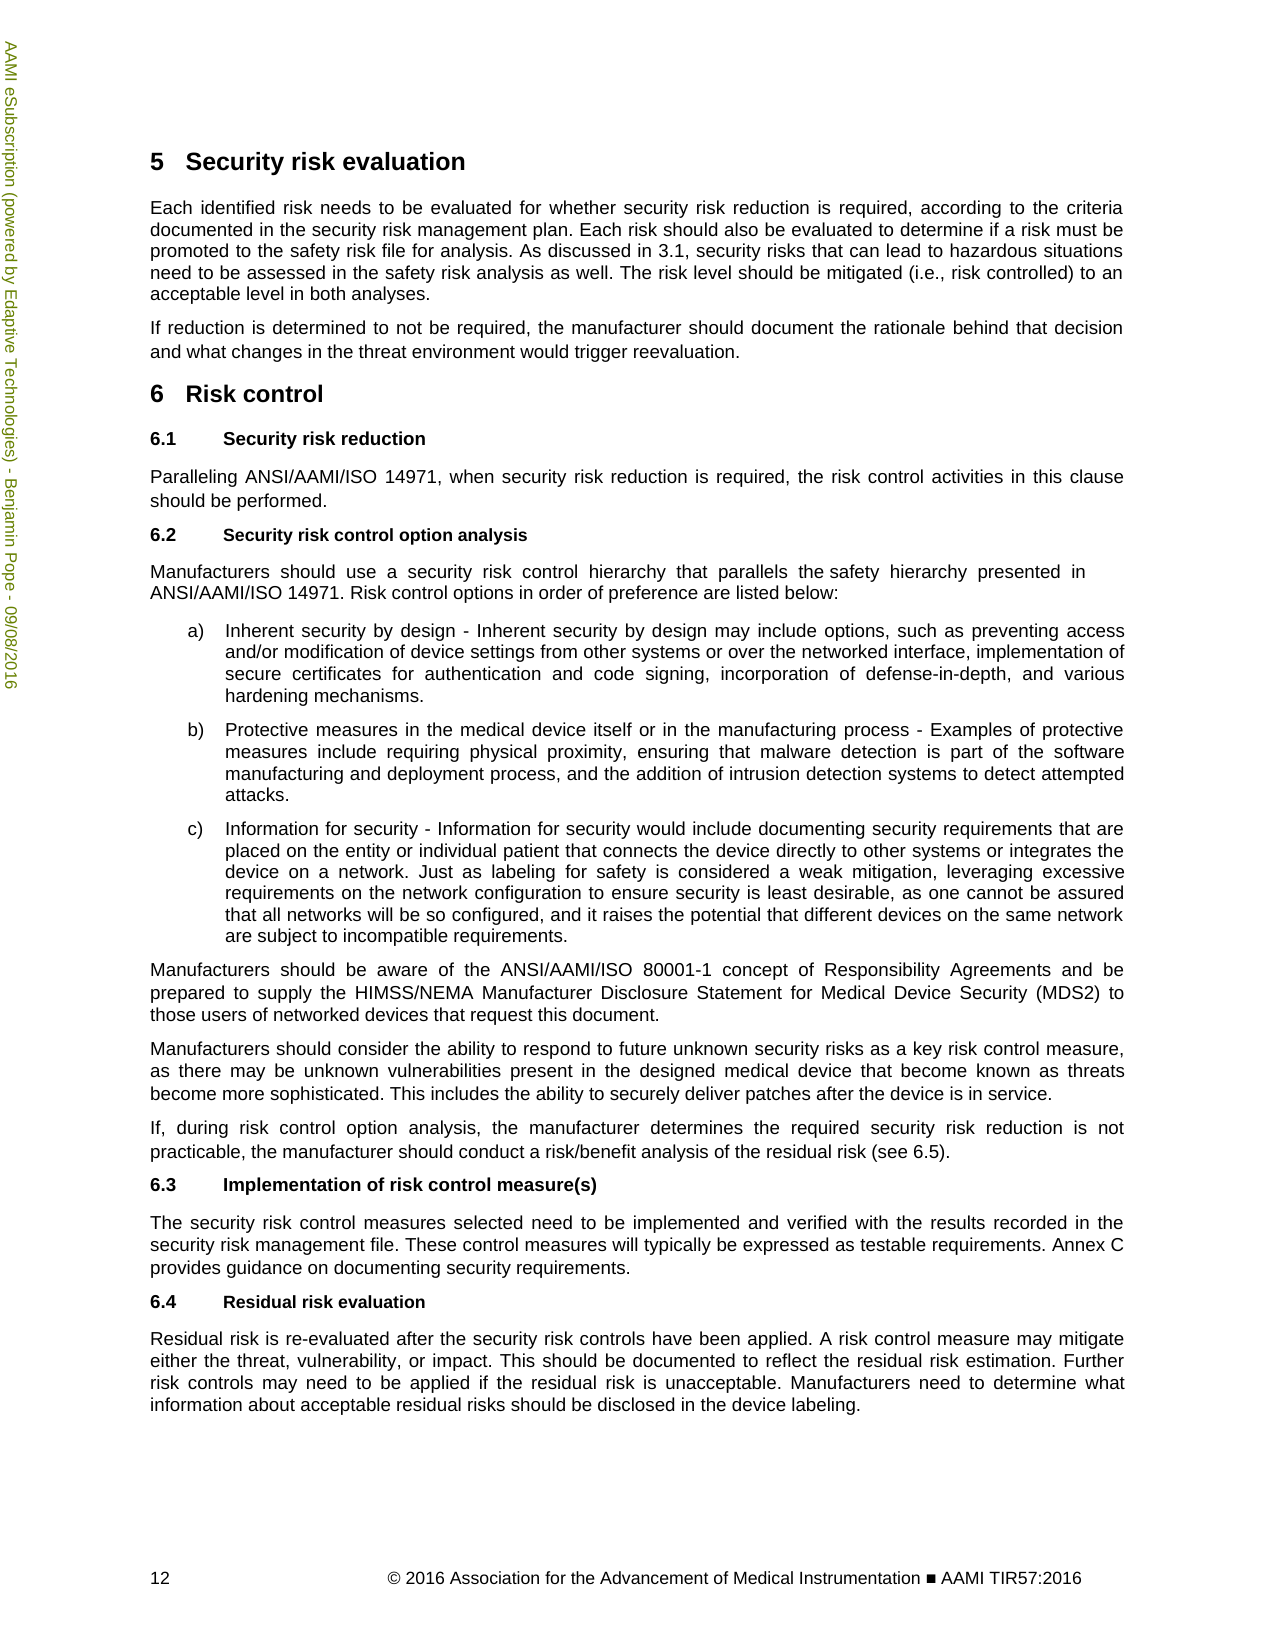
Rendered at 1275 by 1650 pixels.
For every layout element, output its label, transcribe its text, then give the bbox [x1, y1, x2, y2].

text 6.3 Implementation of risk control measure(s) [150, 1174, 1125, 1196]
text Paralleling ANSI/AAMI/ISO 14971, when security risk reduction is required, the risk control activities in this clause should be performed. [150, 466, 1125, 511]
text Manufacturers should be aware of the ANSI/AAMI/ISO 80001-1 concept of Responsibility Agreements and be prepared to supply the HIMSS/NEMA Manufacturer Disclosure Statement for Medical Device Security (MDS2) to those users of networked devices that request this document. [150, 959, 1125, 1025]
text Manufacturers should consider the ability to respond to future unknown security risks as a key risk control measure, as there may be unknown vulnerabilities present in the designed medical device that become known as threats become more sophisticated. This includes the ability to securely deliver patches after the device is in service. [150, 1038, 1125, 1104]
text 6 Risk control [150, 379, 1125, 407]
text If, during risk control option analysis, the manufacturer determines the required security risk reduction is not practicable, the manufacturer should conduct a risk/benefit analysis of the residual risk (see 6.5). [150, 1117, 1125, 1162]
list Protective measures in the medical device itself or in the manufacturing process - Examples of protective measures include requiring physical proximity, ensuring that malware detection is part of the software manufacturing and deployment process, and the addition of intrusion detection systems to detect attempted attacks. [187, 719, 1125, 806]
list Information for security - Information for security would include documenting security requirements that are placed on the entity or individual patient that connects the device directly to other systems or integrates the device on a network. Just as labeling for safety is considered a weak mitigation, leveraging excessive requirements on the network configuration to ensure security is least desirable, as one cannot be assured that all networks will be so configured, and it raises the potential that different devices on the same network are subject to incompatible requirements. [187, 818, 1125, 946]
text If reduction is determined to not be required, the manufacturer should document the rationale behind that decision and what changes in the threat environment would trigger reevaluation. [150, 317, 1125, 363]
text ANSI/AAMI/ISO 14971. Risk control options in order of preference are listed below: [150, 582, 1125, 604]
text Residual risk is re-evaluated after the security risk controls have been applied. A risk control measure may mitigate either the threat, vulnerability, or impact. This should be documented to reflect the residual risk estimation. Further risk controls may need to be applied if the residual risk is unacceptable. Manufacturers need to determine what information about acceptable residual risks should be disclosed in the device labeling. [150, 1328, 1125, 1415]
text 6.1 Security risk reduction [150, 428, 1125, 449]
text The security risk control measures selected need to be implemented and verified with the results recorded in the security risk management file. These control measures will typically be expressed as testable requirements. Annex C provides guidance on documenting security requirements. [150, 1212, 1125, 1278]
text 6.4 Residual risk evaluation [150, 1290, 1125, 1312]
text Manufacturers should use a security risk control hierarchy that parallels the safety hierarchy presented in [150, 561, 1125, 582]
text Each identified risk needs to be evaluated for whether security risk reduction is required, according to the criteria documented in the security risk management plan. Each risk should also be evaluated to determine if a risk must be promoted to the safety risk file for analysis. As discussed in 3.1, security risks that can lead to hazardous situations need to be assessed in the safety risk analysis as well. The risk level should be mitigated (i.e., risk controlled) to an acceptable level in both analyses. [150, 197, 1125, 305]
text 5 Security risk evaluation [150, 147, 1125, 176]
text 6.2 Security risk control option analysis [150, 523, 1125, 545]
text 12 © 2016 Association for the Advancement of Medical Instrumentation ■ AAMI TIR57:2016 [150, 1568, 1125, 1588]
table_header AAMI eSubscription (powered by Edaptive Technologies) - Benjamin Pope - 09/08/2016 [2, 42, 21, 689]
list Inherent security by design - Inherent security by design may include options, such as preventing access and/or modification of device settings from other systems or over the networked interface, implementation of secure certificates for authentication and code signing, incorporation of defense-in-depth, and various hardening mechanisms. [187, 619, 1125, 706]
